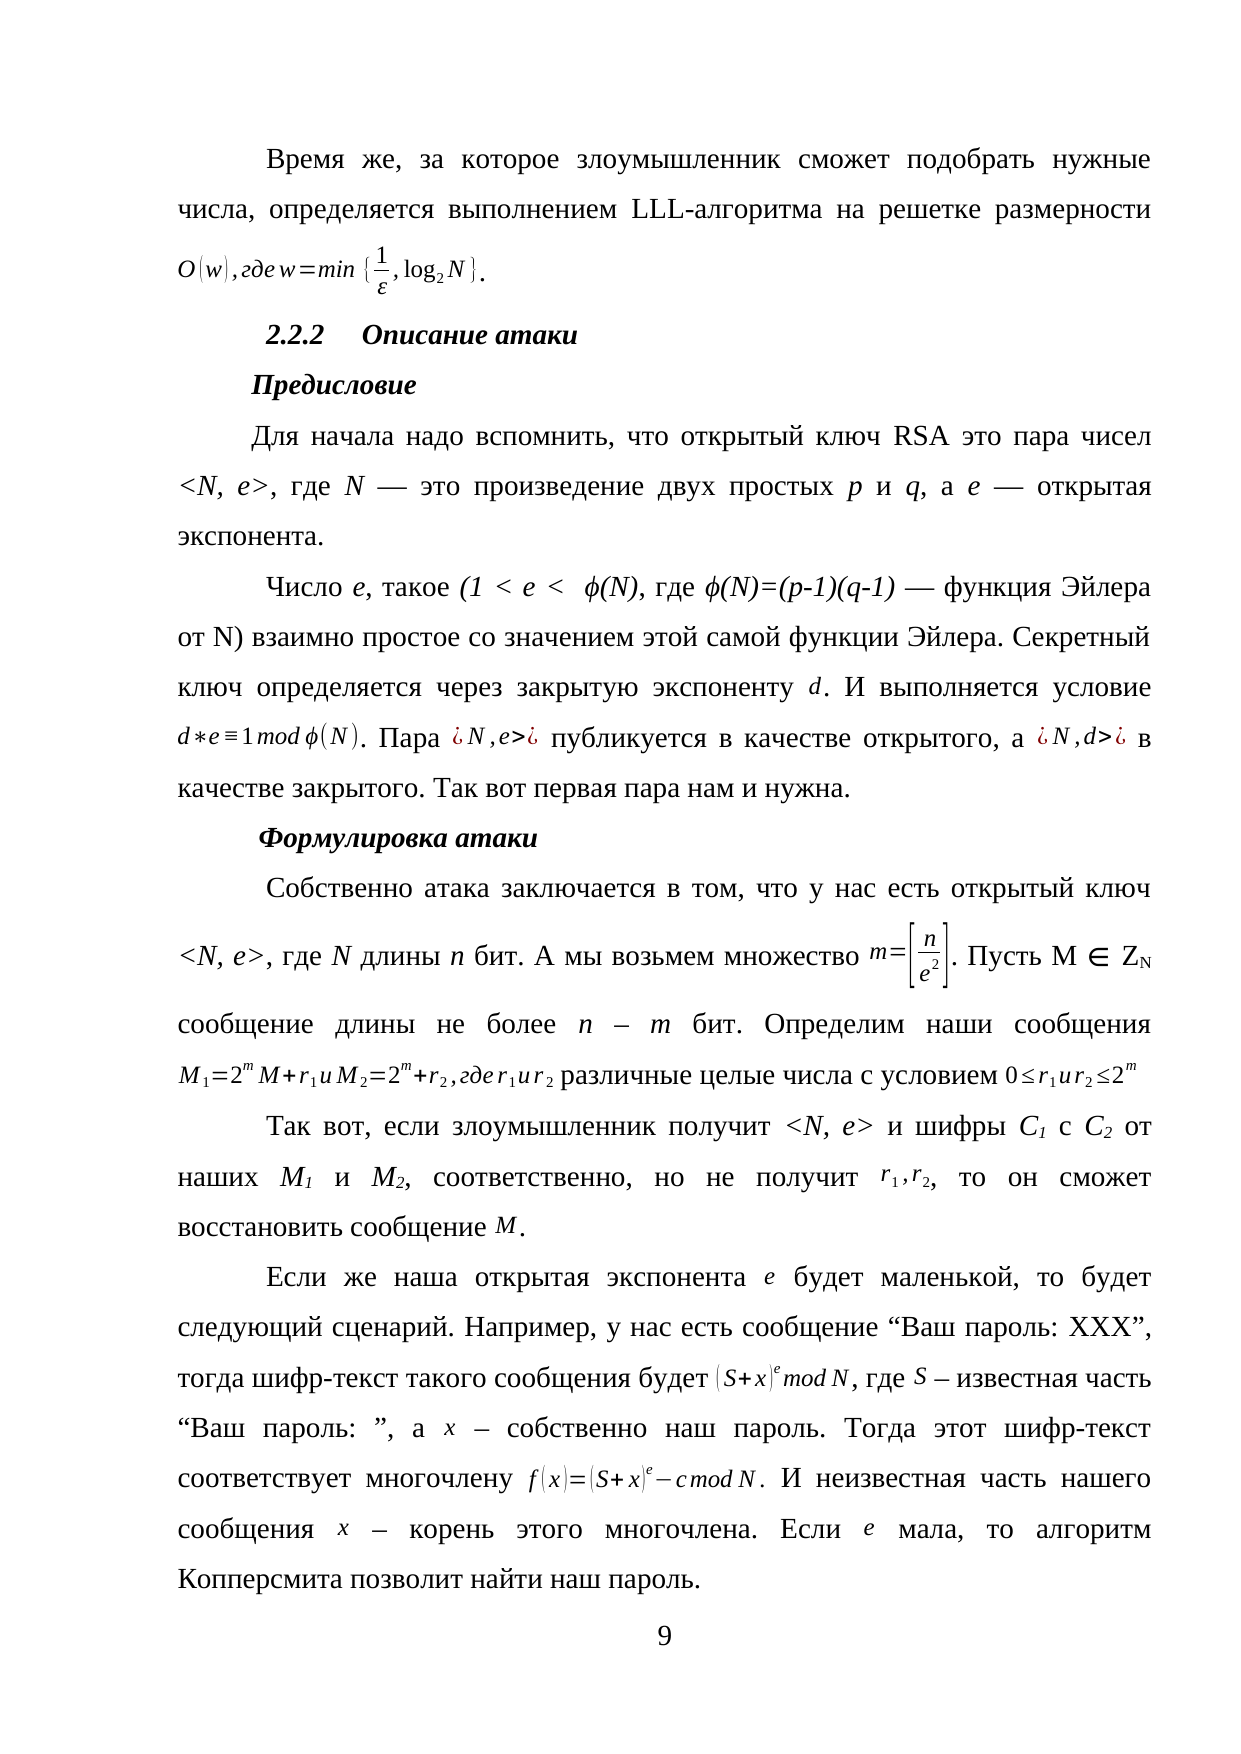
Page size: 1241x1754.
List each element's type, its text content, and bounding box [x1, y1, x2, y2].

text Время же, за которое злоумышленник сможет подобрать нужные числа, определяется выполнением LLL-алгоритма на решетке размерности . [177, 141, 1152, 300]
text Число e, такое (1 < e < ϕ(N), где ϕ(N)=(p-1)(q-1) — функция Эйлера от N) взаимно простое со значением этой самой функции Эйлера. Секретный ключ определяется через закрытую экспоненту . И выполняется условие . Пара публикуется в качестве открытого, а в качестве закрытого. Так вот первая пара нам и нужна. [177, 569, 1152, 803]
text Формулировка атаки [177, 820, 1152, 854]
text Предисловие [177, 367, 1152, 401]
text Собственно атака заключается в том, что у нас есть открытый ключ <N, e>, где N длины n бит. А мы возьмем множество . Пусть M ∈ ZN сообщение длины не более n – m бит. Определим наши сообщения различные целые числа с условием [177, 871, 1152, 1092]
subtitle Описание атаки [177, 317, 1152, 351]
text Если же наша открытая экспонента будет маленькой, то будет следующий сценарий. Например, у нас есть сообщение “Ваш пароль: XXX”, тогда шифр-текст такого сообщения будет , где – известная часть “Ваш пароль: ”, а – собственно наш пароль. Тогда этот шифр-текст соответствует многочлену И неизвестная часть нашего сообщения – корень этого многочлена. Если мала, то алгоритм Копперсмита позволит найти наш пароль. [177, 1259, 1152, 1595]
text Так вот, если злоумышленник получит <N, e> и шифры C1 с C2 от наших M1 и M2, соответственно, но не получит , то он сможет восстановить сообщение . [177, 1108, 1152, 1242]
text Для начала надо вспомнить, что открытый ключ RSA это пара чисел <N, e>, где N — это произведение двух простых p и q, а e — открытая экспонента. [177, 418, 1152, 552]
